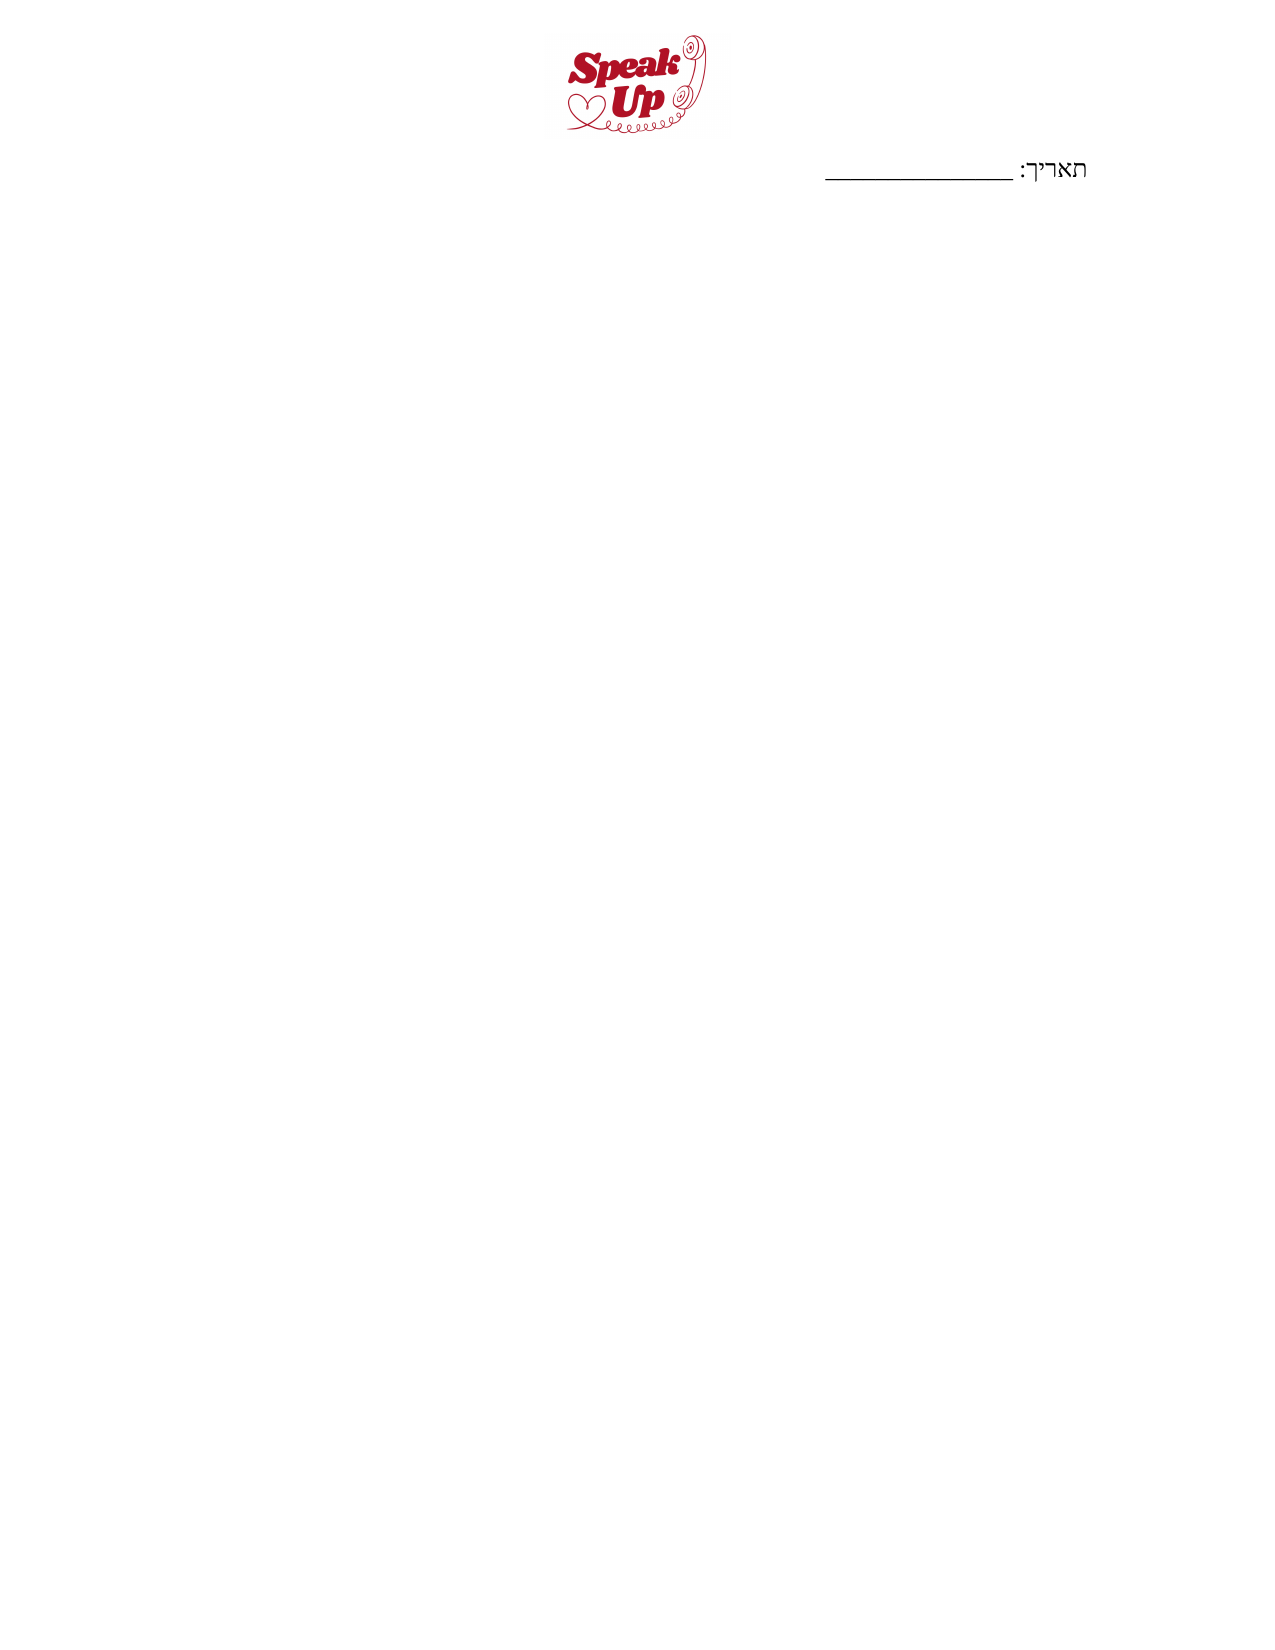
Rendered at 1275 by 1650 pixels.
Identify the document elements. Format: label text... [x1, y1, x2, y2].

picture [544, 33, 731, 139]
text תאריך: _______________ [187, 154, 1087, 183]
